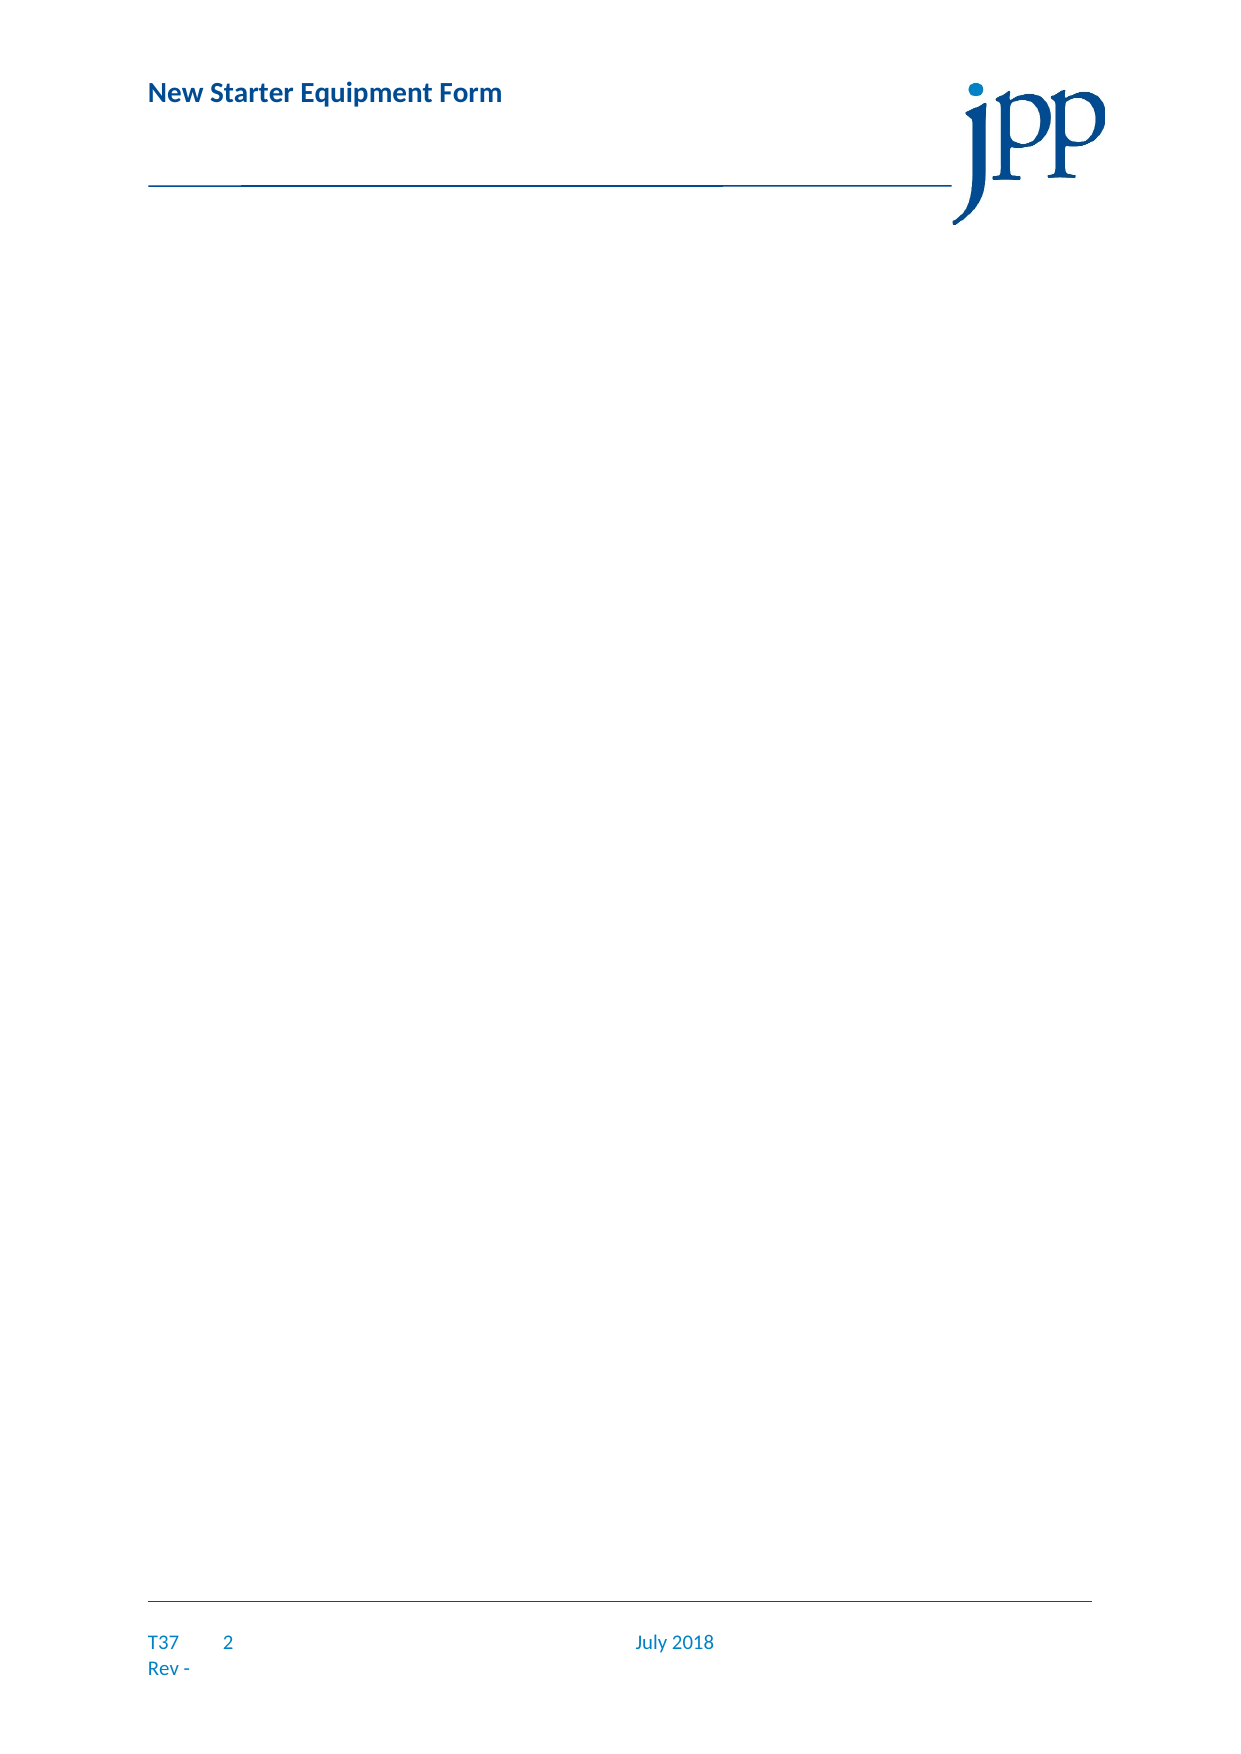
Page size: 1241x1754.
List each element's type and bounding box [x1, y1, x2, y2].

picture [951, 79, 1105, 224]
